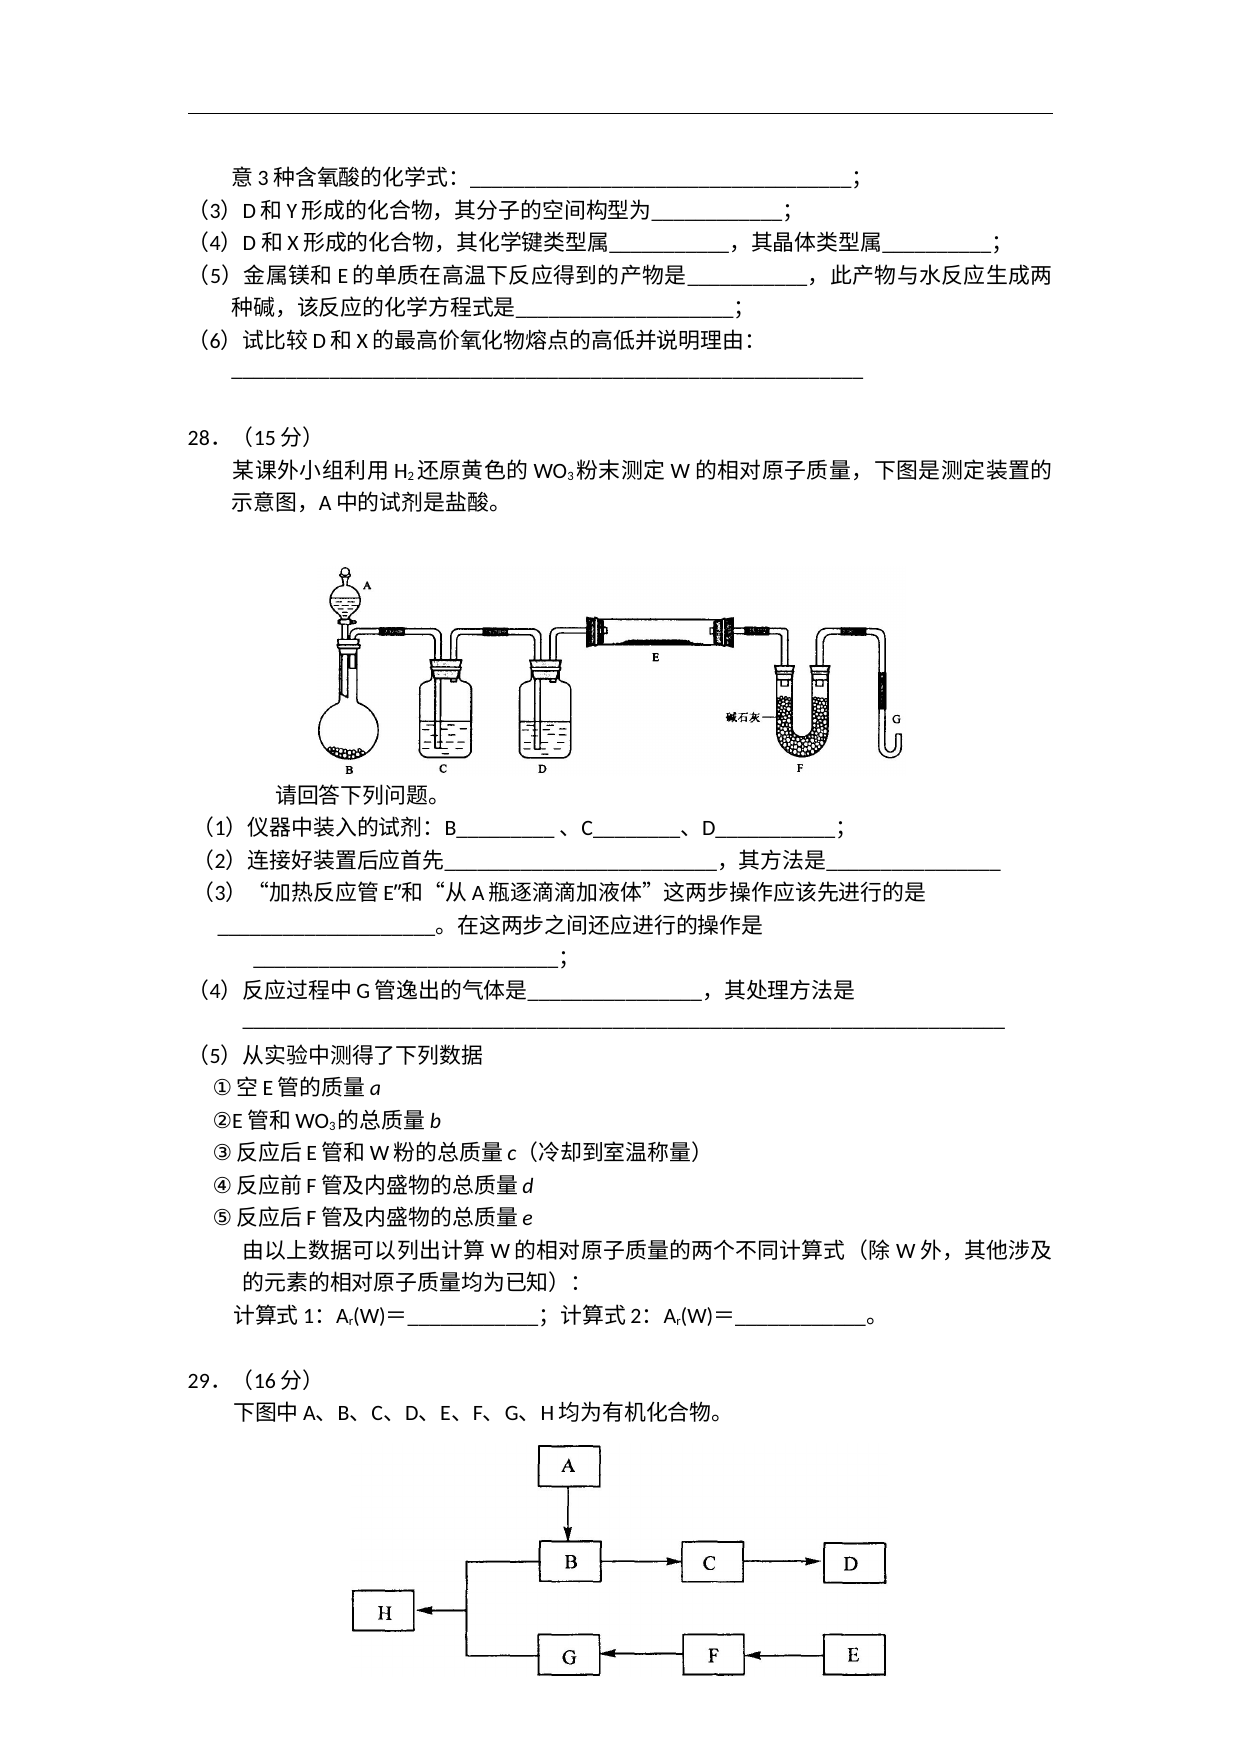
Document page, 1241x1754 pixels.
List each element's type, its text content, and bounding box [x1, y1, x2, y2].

text 某课外小组利用H2还原黄色的WO3粉末测定W的相对原子质量，下图是测定装置的示意图，A中的试剂是盐酸。 [231, 452, 1053, 517]
text ____________________。在这两步之间还应进行的操作是 [187, 907, 1053, 940]
text ①空E管的质量a [187, 1070, 1053, 1102]
text （4）反应过程中G管逸出的气体是________________，其处理方法是 [187, 972, 1053, 1005]
text 请回答下列问题。 [187, 777, 1053, 810]
text 计算式1：Ar(W)＝____________；计算式2：Ar(W)＝____________。 [187, 1297, 1053, 1330]
text __________________________________________________________ [187, 355, 1053, 387]
text （2）连接好装置后应首先_________________________，其方法是________________ [187, 842, 1053, 875]
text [187, 160, 1053, 192]
text ④反应前F管及内盛物的总质量d [187, 1167, 1053, 1200]
text ____________________________； [187, 940, 1053, 972]
text （1）仪器中装入的试剂：B_________ 、C________、D___________； [187, 810, 1053, 842]
text （3）“加热反应管E”和“从A瓶逐滴滴加液体”这两步操作应该先进行的是 [187, 875, 1053, 907]
picture [351, 1443, 889, 1677]
picture [317, 566, 906, 776]
text ______________________________________________________________________ [187, 1005, 1053, 1037]
text ③反应后E管和W粉的总质量c（冷却到室温称量） [187, 1135, 1053, 1167]
text （5）金属镁和E的单质在高温下反应得到的产物是___________，此产物与水反应生成两种碱，该反应的化学方程式是____________________； [187, 257, 1053, 322]
text （6）试比较D和X的最高价氧化物熔点的高低并说明理由： [187, 322, 1053, 355]
text （5）从实验中测得了下列数据 [187, 1037, 1053, 1070]
text ⑤反应后F管及内盛物的总质量e [187, 1200, 1053, 1232]
text （3）D和Y形成的化合物，其分子的空间构型为____________； [187, 192, 1053, 225]
text ②E管和WO3的总质量b [187, 1102, 1053, 1135]
text 下图中A、B、C、D、E、F、G、H均为有机化合物。 [187, 1395, 1053, 1427]
text 由以上数据可以列出计算W的相对原子质量的两个不同计算式（除W外，其他涉及的元素的相对原子质量均为已知）： [242, 1232, 1053, 1297]
text （4）D 和X形成的化合物，其化学键类型属___________，其晶体类型属__________； [187, 225, 1053, 257]
text 28．（15分） [187, 420, 1053, 452]
text 29．（16分） [187, 1362, 1053, 1395]
